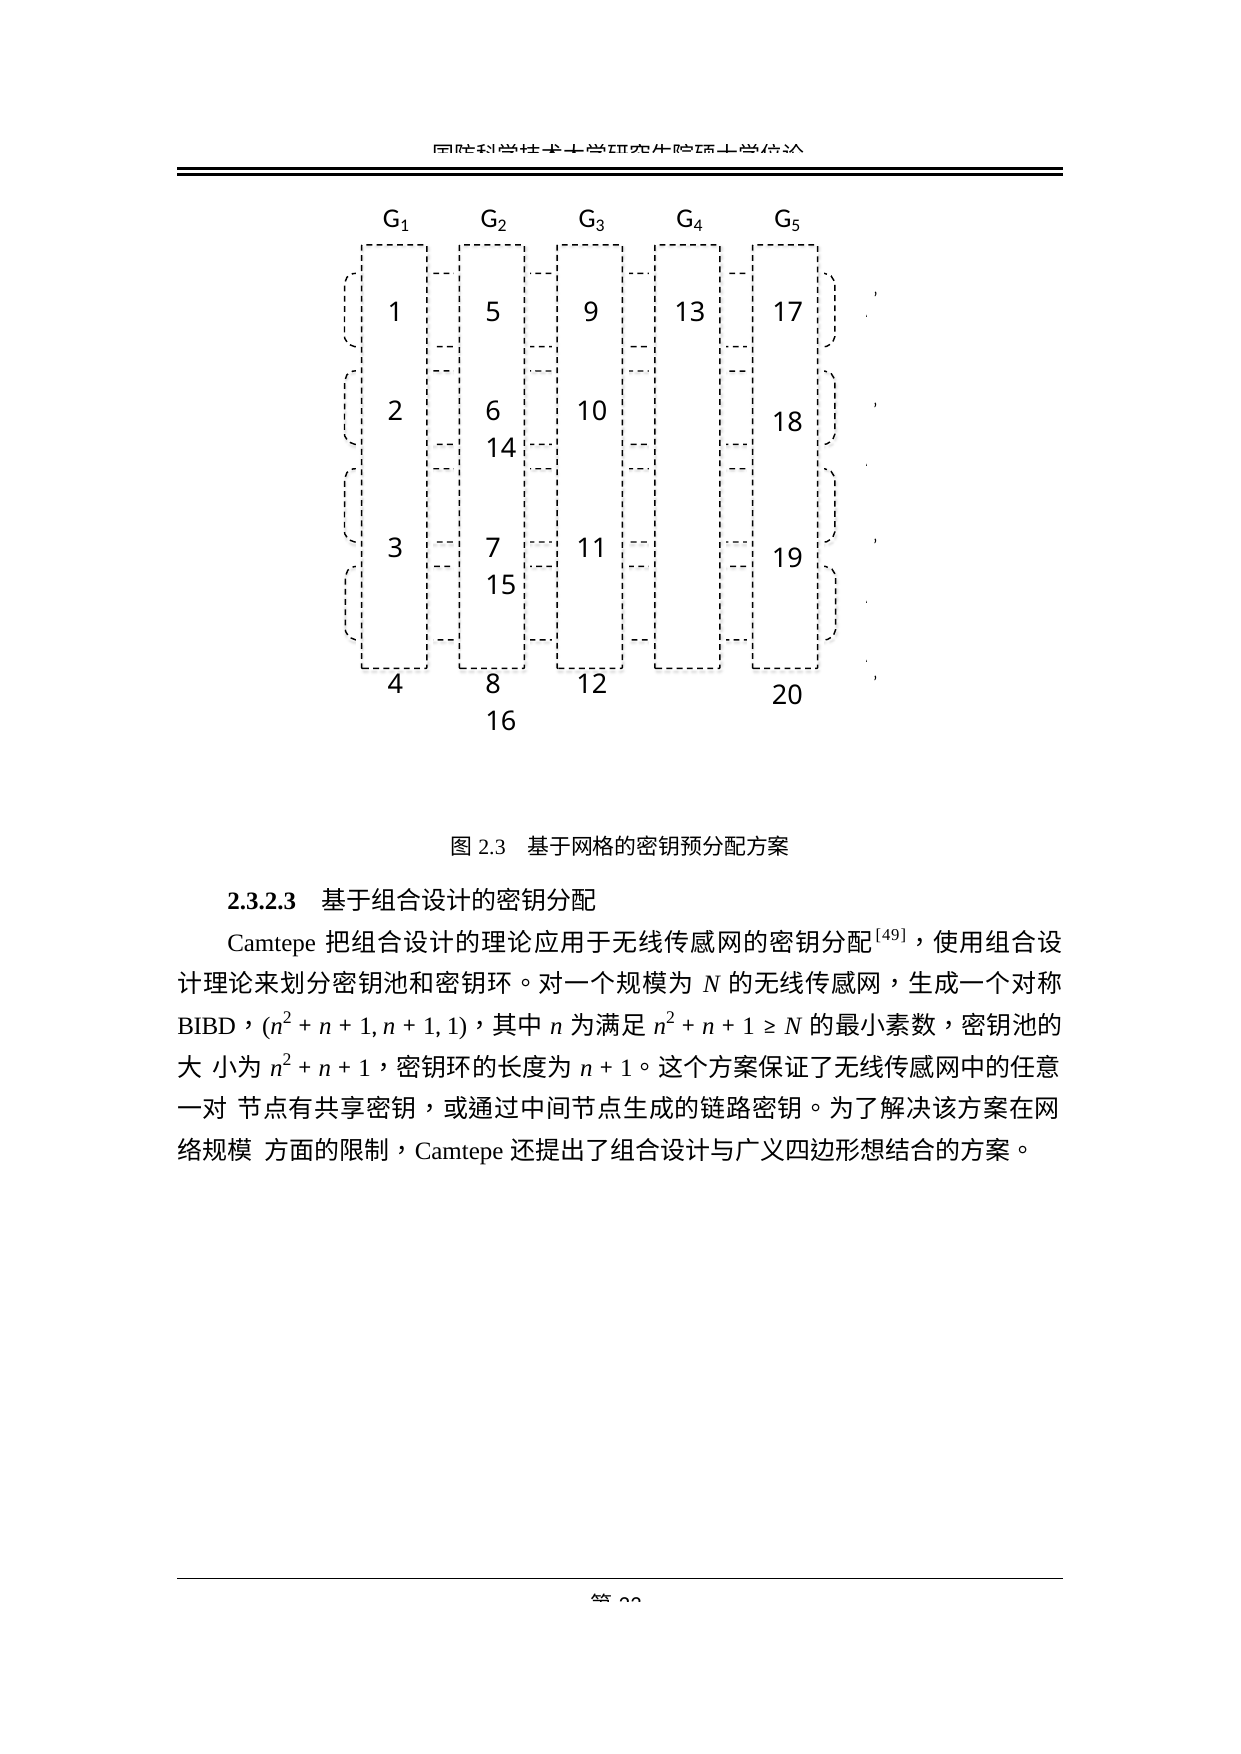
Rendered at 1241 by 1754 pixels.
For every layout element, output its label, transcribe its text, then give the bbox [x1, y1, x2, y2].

text 图 2.3 基于网格的密钥预分配方案 [451, 831, 1076, 861]
subtitle 4 8 12 16 [387, 665, 701, 738]
picture [746, 240, 825, 287]
text 20 ’ [772, 671, 1076, 712]
subtitle 1 5 9 13 17 ’ [387, 287, 1076, 329]
text 18 ’ [772, 398, 1076, 439]
subtitle 2 6 10 14 [387, 392, 701, 465]
subtitle 3 7 11 15 [387, 528, 701, 602]
text 19 ’ [772, 534, 1076, 576]
text Camtepe 把组合设计的理论应用于无线传感网的密钥分配[49]，使用组合设 计理论来划分密钥池和密钥环。对一个规模为 N 的无线传感网，生成一个对称 BIBD，(n2 + n + 1, n + 1, 1)，其中 n 为满足 n2 + n + 1 ≥ N 的最小素数，密钥池的大 小为 n2 + n + 1，密钥环的长度为 n + 1。这个方案保证了无线传感网中的任意一对 节点有共享密钥，或通过中间节点生成的链路密钥。为了解决该方案在网络规模 方面的限制，Camtepe 还提出了组合设计与广义四边形想结合的方案。 [177, 924, 1063, 1167]
picture [649, 240, 727, 287]
text 2.3.2.3 基于组合设计的密钥分配 [227, 883, 1076, 917]
picture [453, 240, 531, 287]
picture [339, 240, 842, 677]
text G1 G2 G3 G4 G5 [383, 201, 1076, 236]
picture [551, 240, 629, 287]
